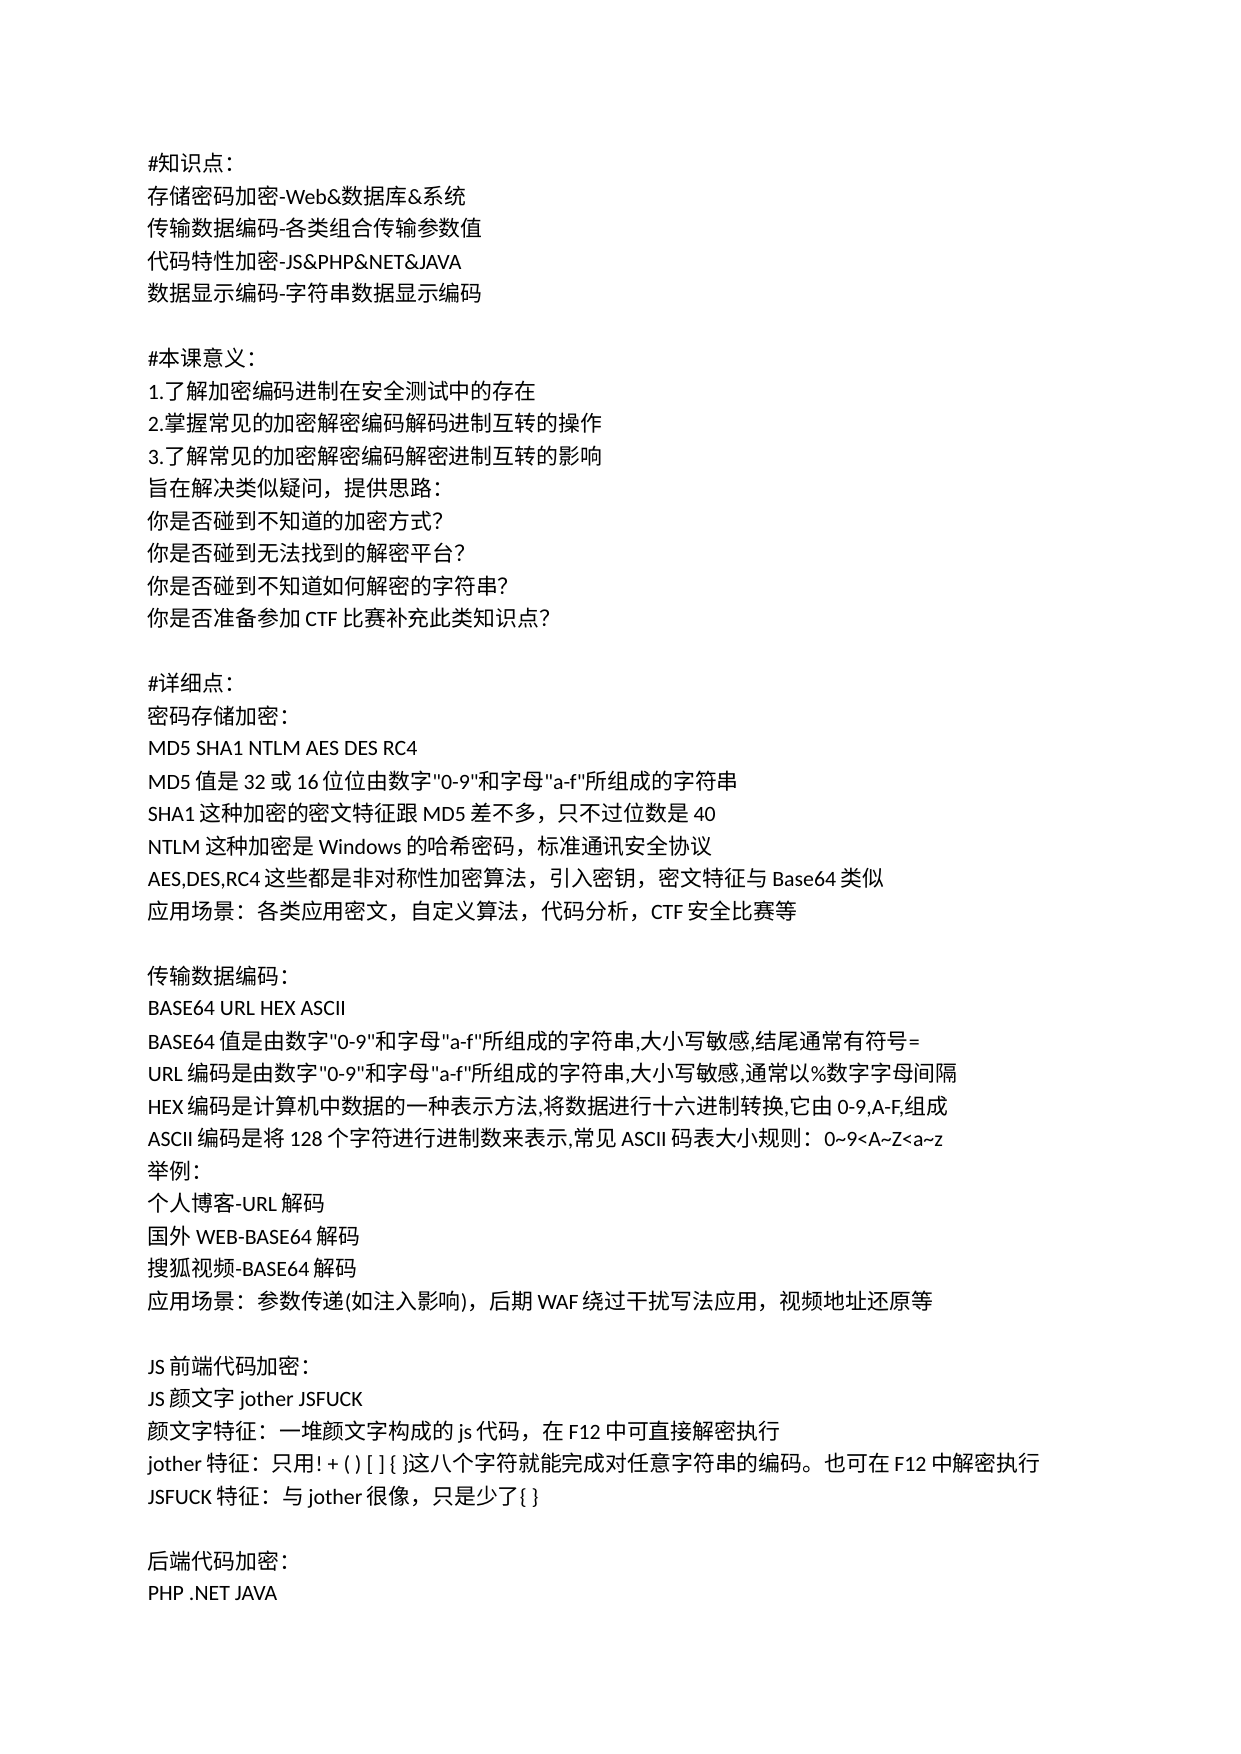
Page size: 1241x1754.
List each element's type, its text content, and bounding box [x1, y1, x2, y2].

text 你是否碰到不知道的加密方式？ [148, 503, 1093, 536]
text 你是否准备参加CTF比赛补充此类知识点？ [148, 601, 1093, 633]
text JSFUCK特征：与jother很像，只是少了{ } [148, 1478, 1093, 1511]
text BASE64 URL HEX ASCII [148, 991, 1093, 1023]
text #知识点： [148, 146, 1093, 178]
text 你是否碰到不知道如何解密的字符串？ [148, 568, 1093, 601]
text 个人博客-URL解码 [148, 1186, 1093, 1218]
text 代码特性加密-JS&PHP&NET&JAVA [148, 243, 1093, 276]
text jother特征：只用! + ( ) [ ] { }这八个字符就能完成对任意字符串的编码。也可在F12中解密执行 [148, 1446, 1093, 1478]
text 传输数据编码： [148, 958, 1093, 991]
text 密码存储加密： [148, 698, 1093, 731]
text MD5值是32或16位位由数字"0-9"和字母"a-f"所组成的字符串 [148, 763, 1093, 796]
text 1.了解加密编码进制在安全测试中的存在 [148, 373, 1093, 406]
text 3.了解常见的加密解密编码解密进制互转的影响 [148, 438, 1093, 471]
text 传输数据编码-各类组合传输参数值 [148, 211, 1093, 243]
text 应用场景：各类应用密文，自定义算法，代码分析，CTF安全比赛等 [148, 893, 1093, 926]
text URL编码是由数字"0-9"和字母"a-f"所组成的字符串,大小写敏感,通常以%数字字母间隔 [148, 1056, 1093, 1088]
text 举例： [148, 1153, 1093, 1186]
text 你是否碰到无法找到的解密平台？ [148, 536, 1093, 568]
text PHP .NET JAVA [148, 1576, 1093, 1608]
text 国外WEB-BASE64解码 [148, 1218, 1093, 1251]
text JS颜文字 jother JSFUCK [148, 1381, 1093, 1413]
text 后端代码加密： [148, 1543, 1093, 1576]
text 存储密码加密-Web&数据库&系统 [148, 178, 1093, 211]
text 旨在解决类似疑问，提供思路： [148, 471, 1093, 503]
text ASCII编码是将128个字符进行进制数来表示,常见ASCII码表大小规则：0~9<A~Z<a~z [148, 1121, 1093, 1153]
text #本课意义： [148, 341, 1093, 373]
text HEX编码是计算机中数据的一种表示方法,将数据进行十六进制转换,它由0-9,A-F,组成 [148, 1088, 1093, 1121]
text NTLM这种加密是Windows的哈希密码，标准通讯安全协议 [148, 828, 1093, 861]
text SHA1这种加密的密文特征跟MD5差不多，只不过位数是40 [148, 796, 1093, 828]
text 数据显示编码-字符串数据显示编码 [148, 276, 1093, 308]
text 2.掌握常见的加密解密编码解码进制互转的操作 [148, 406, 1093, 438]
text 颜文字特征：一堆颜文字构成的js代码，在F12中可直接解密执行 [148, 1413, 1093, 1446]
text MD5 SHA1 NTLM AES DES RC4 [148, 731, 1093, 763]
text #详细点： [148, 666, 1093, 698]
text JS前端代码加密： [148, 1348, 1093, 1381]
text AES,DES,RC4这些都是非对称性加密算法，引入密钥，密文特征与Base64类似 [148, 861, 1093, 893]
text BASE64值是由数字"0-9"和字母"a-f"所组成的字符串,大小写敏感,结尾通常有符号= [148, 1023, 1093, 1056]
text 应用场景：参数传递(如注入影响)，后期WAF绕过干扰写法应用，视频地址还原等 [148, 1283, 1093, 1316]
text 搜狐视频-BASE64解码 [148, 1251, 1093, 1283]
